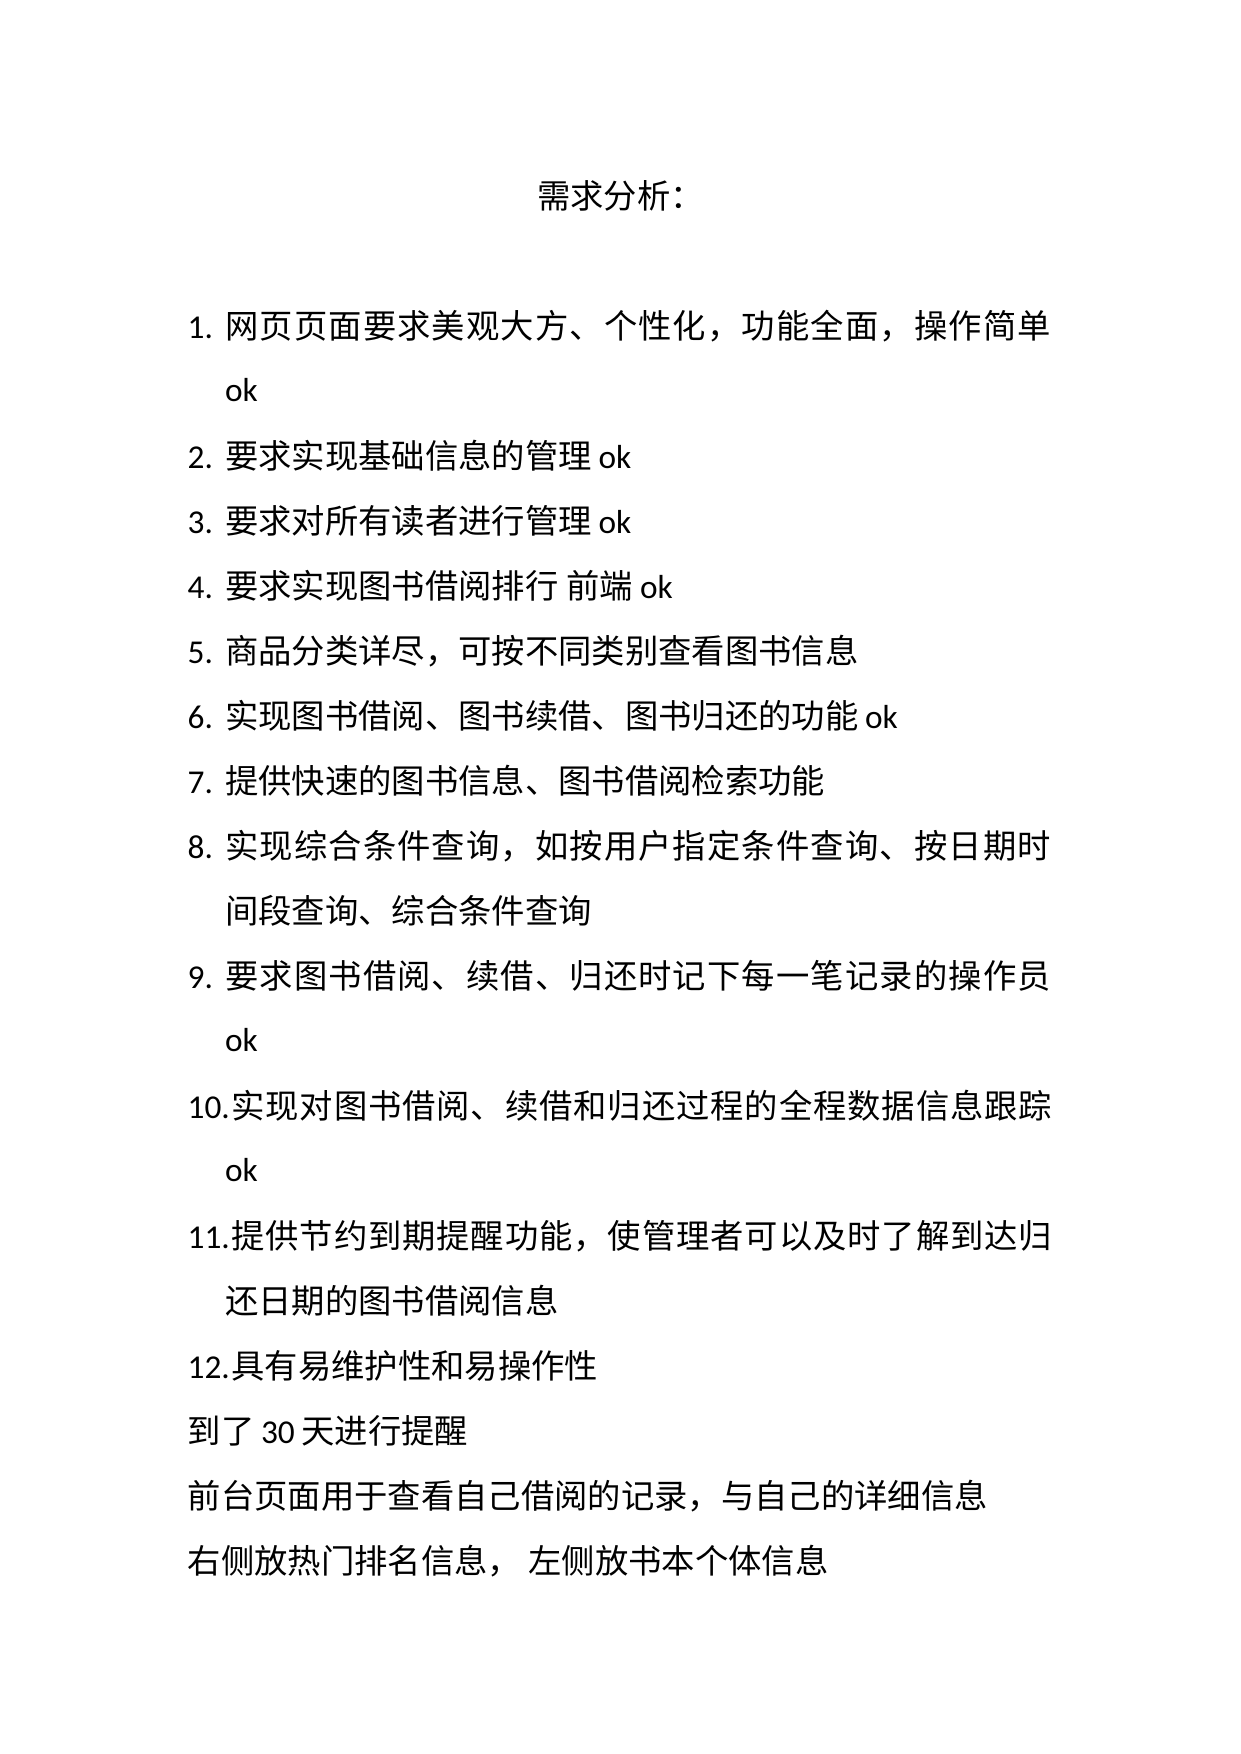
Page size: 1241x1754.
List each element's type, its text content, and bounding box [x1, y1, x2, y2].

text 需求分析： [187, 162, 1053, 227]
list 要求实现图书借阅排行 前端 ok [187, 552, 1053, 617]
list 网页页面要求美观大方、个性化，功能全面，操作简单ok [187, 292, 1053, 422]
list 实现图书借阅、图书续借、图书归还的功能ok [187, 682, 1053, 747]
list 要求图书借阅、续借、归还时记下每一笔记录的操作员ok [187, 942, 1053, 1072]
text 到了30天进行提醒 [187, 1397, 1053, 1462]
list 商品分类详尽，可按不同类别查看图书信息 [187, 617, 1053, 682]
list 要求对所有读者进行管理ok [187, 487, 1053, 552]
list 具有易维护性和易操作性 [187, 1332, 1053, 1397]
list 提供快速的图书信息、图书借阅检索功能 [187, 747, 1053, 812]
list 实现综合条件查询，如按用户指定条件查询、按日期时间段查询、综合条件查询 [187, 812, 1053, 942]
text 右侧放热门排名信息， 左侧放书本个体信息 [187, 1527, 1053, 1592]
list 实现对图书借阅、续借和归还过程的全程数据信息跟踪ok [187, 1072, 1053, 1202]
text 前台页面用于查看自己借阅的记录，与自己的详细信息 [187, 1462, 1053, 1527]
list 要求实现基础信息的管理ok [187, 422, 1053, 487]
list 提供节约到期提醒功能，使管理者可以及时了解到达归还日期的图书借阅信息 [187, 1202, 1053, 1332]
